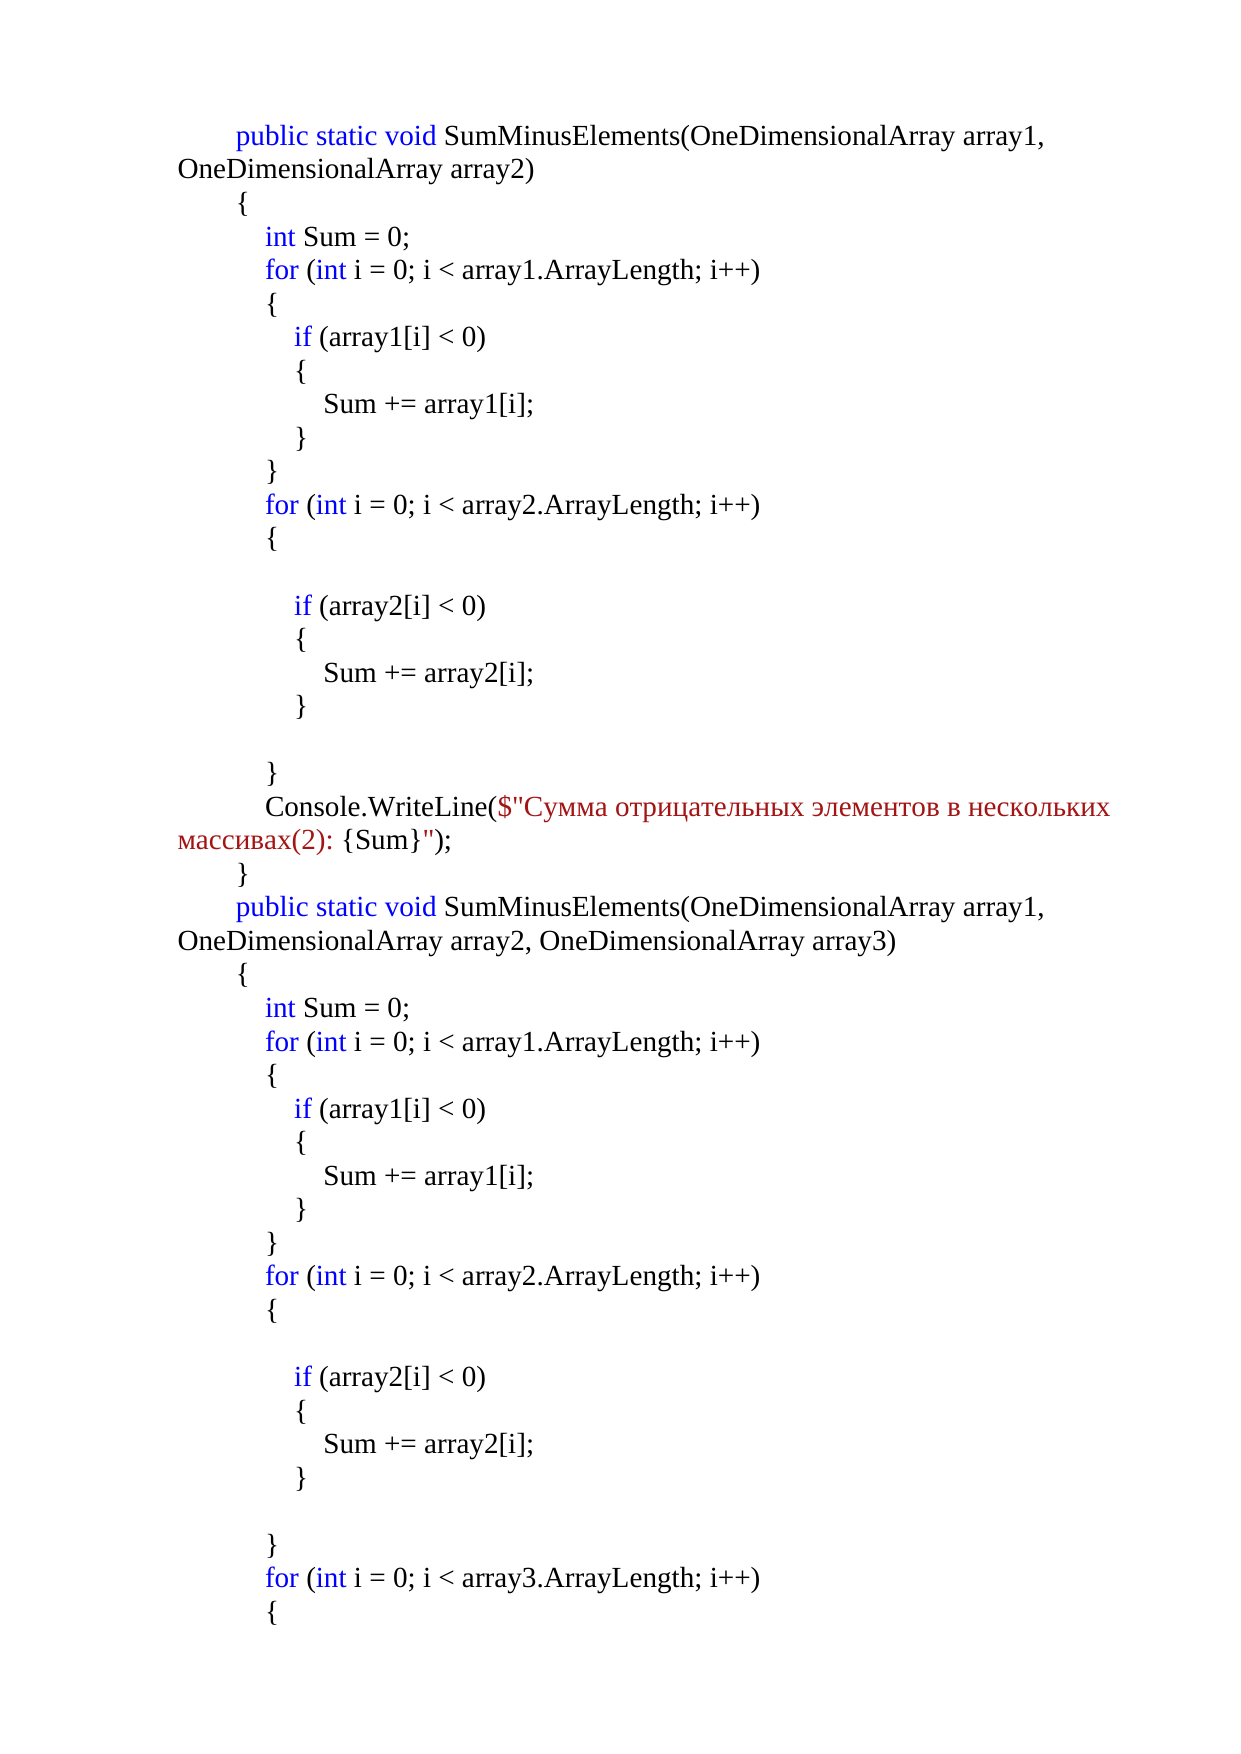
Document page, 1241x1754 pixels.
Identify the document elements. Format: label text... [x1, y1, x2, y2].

text if (array2[i] < 0) [177, 1359, 1152, 1393]
text Sum += array2[i]; [177, 655, 1152, 688]
text if (array1[i] < 0) [177, 1091, 1152, 1124]
text } [177, 1191, 1152, 1225]
text { [177, 1124, 1152, 1158]
text for (int i = 0; i < array2.ArrayLength; i++) [177, 487, 1152, 521]
text if (array1[i] < 0) [177, 319, 1152, 353]
text public static void SumMinusElements(OneDimensionalArray array1, OneDimensionalArray array2, OneDimensionalArray array3) [177, 889, 1152, 957]
text { [177, 1393, 1152, 1426]
text } [177, 688, 1152, 722]
text for (int i = 0; i < array2.ArrayLength; i++) [177, 1258, 1152, 1292]
text { [177, 1057, 1152, 1091]
text } [177, 755, 1152, 789]
text { [177, 1292, 1152, 1326]
text for (int i = 0; i < array3.ArrayLength; i++) [177, 1560, 1152, 1594]
text public static void SumMinusElements(OneDimensionalArray array1, OneDimensionalArray array2) [177, 118, 1152, 185]
text Console.WriteLine($"Сумма отрицательных элементов в нескольких массивах(2): {Sum}"); [177, 789, 1152, 856]
text } [177, 1460, 1152, 1493]
text { [177, 621, 1152, 655]
text for (int i = 0; i < array1.ArrayLength; i++) [177, 252, 1152, 286]
text { [177, 957, 1152, 990]
text { [177, 521, 1152, 554]
text { [177, 286, 1152, 319]
text for (int i = 0; i < array1.ArrayLength; i++) [177, 1024, 1152, 1057]
text } [177, 420, 1152, 453]
text { [177, 185, 1152, 219]
text } [177, 1225, 1152, 1258]
text if (array2[i] < 0) [177, 588, 1152, 621]
text } [177, 1527, 1152, 1560]
text Sum += array2[i]; [177, 1426, 1152, 1460]
text Sum += array1[i]; [177, 386, 1152, 420]
text } [177, 856, 1152, 889]
text Sum += array1[i]; [177, 1158, 1152, 1191]
text int Sum = 0; [177, 219, 1152, 252]
text { [177, 1594, 1152, 1627]
text { [177, 353, 1152, 386]
text int Sum = 0; [177, 990, 1152, 1024]
text } [177, 453, 1152, 487]
